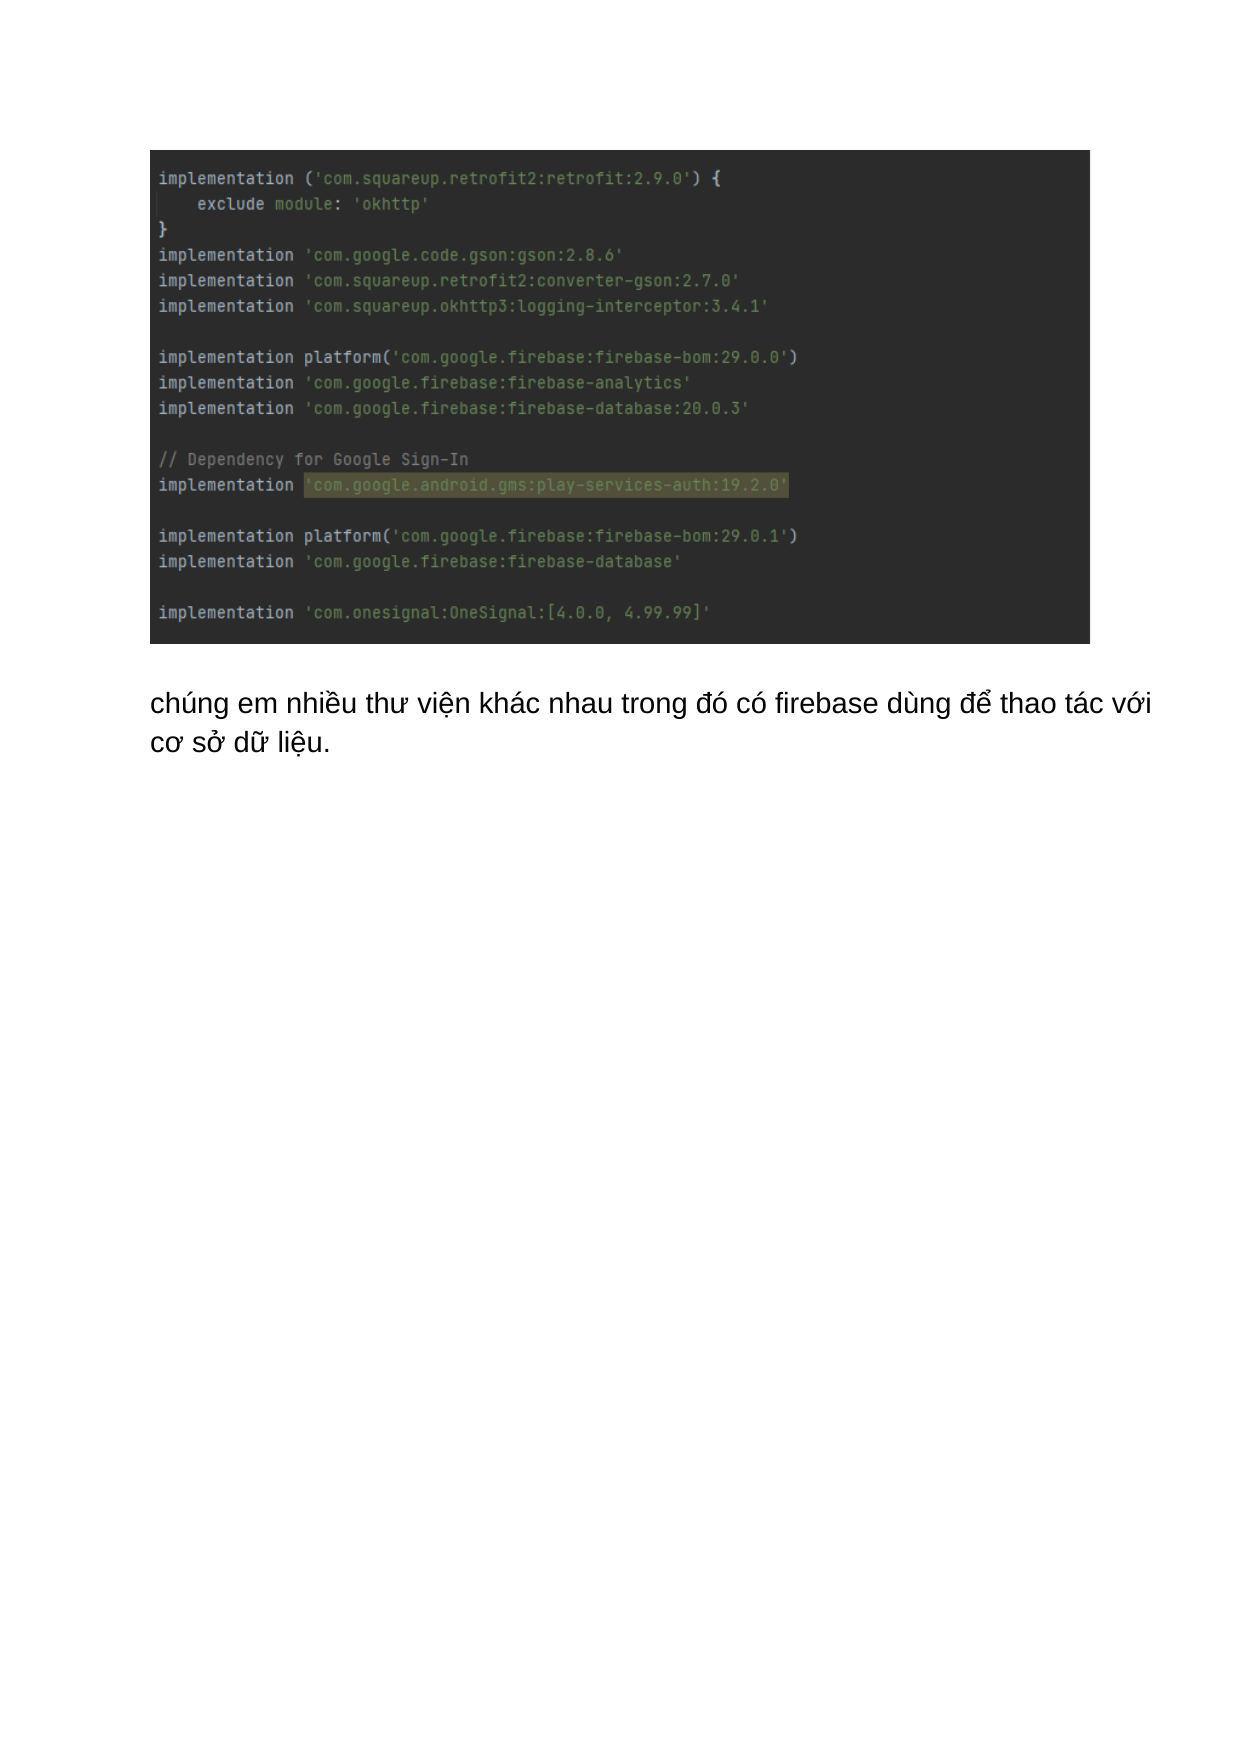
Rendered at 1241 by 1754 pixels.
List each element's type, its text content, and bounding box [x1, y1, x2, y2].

picture [150, 150, 1091, 644]
text chúng em nhiều thư viện khác nhau trong đó có firebase dùng để thao tác với cơ sở dữ liệu. [150, 686, 1183, 758]
